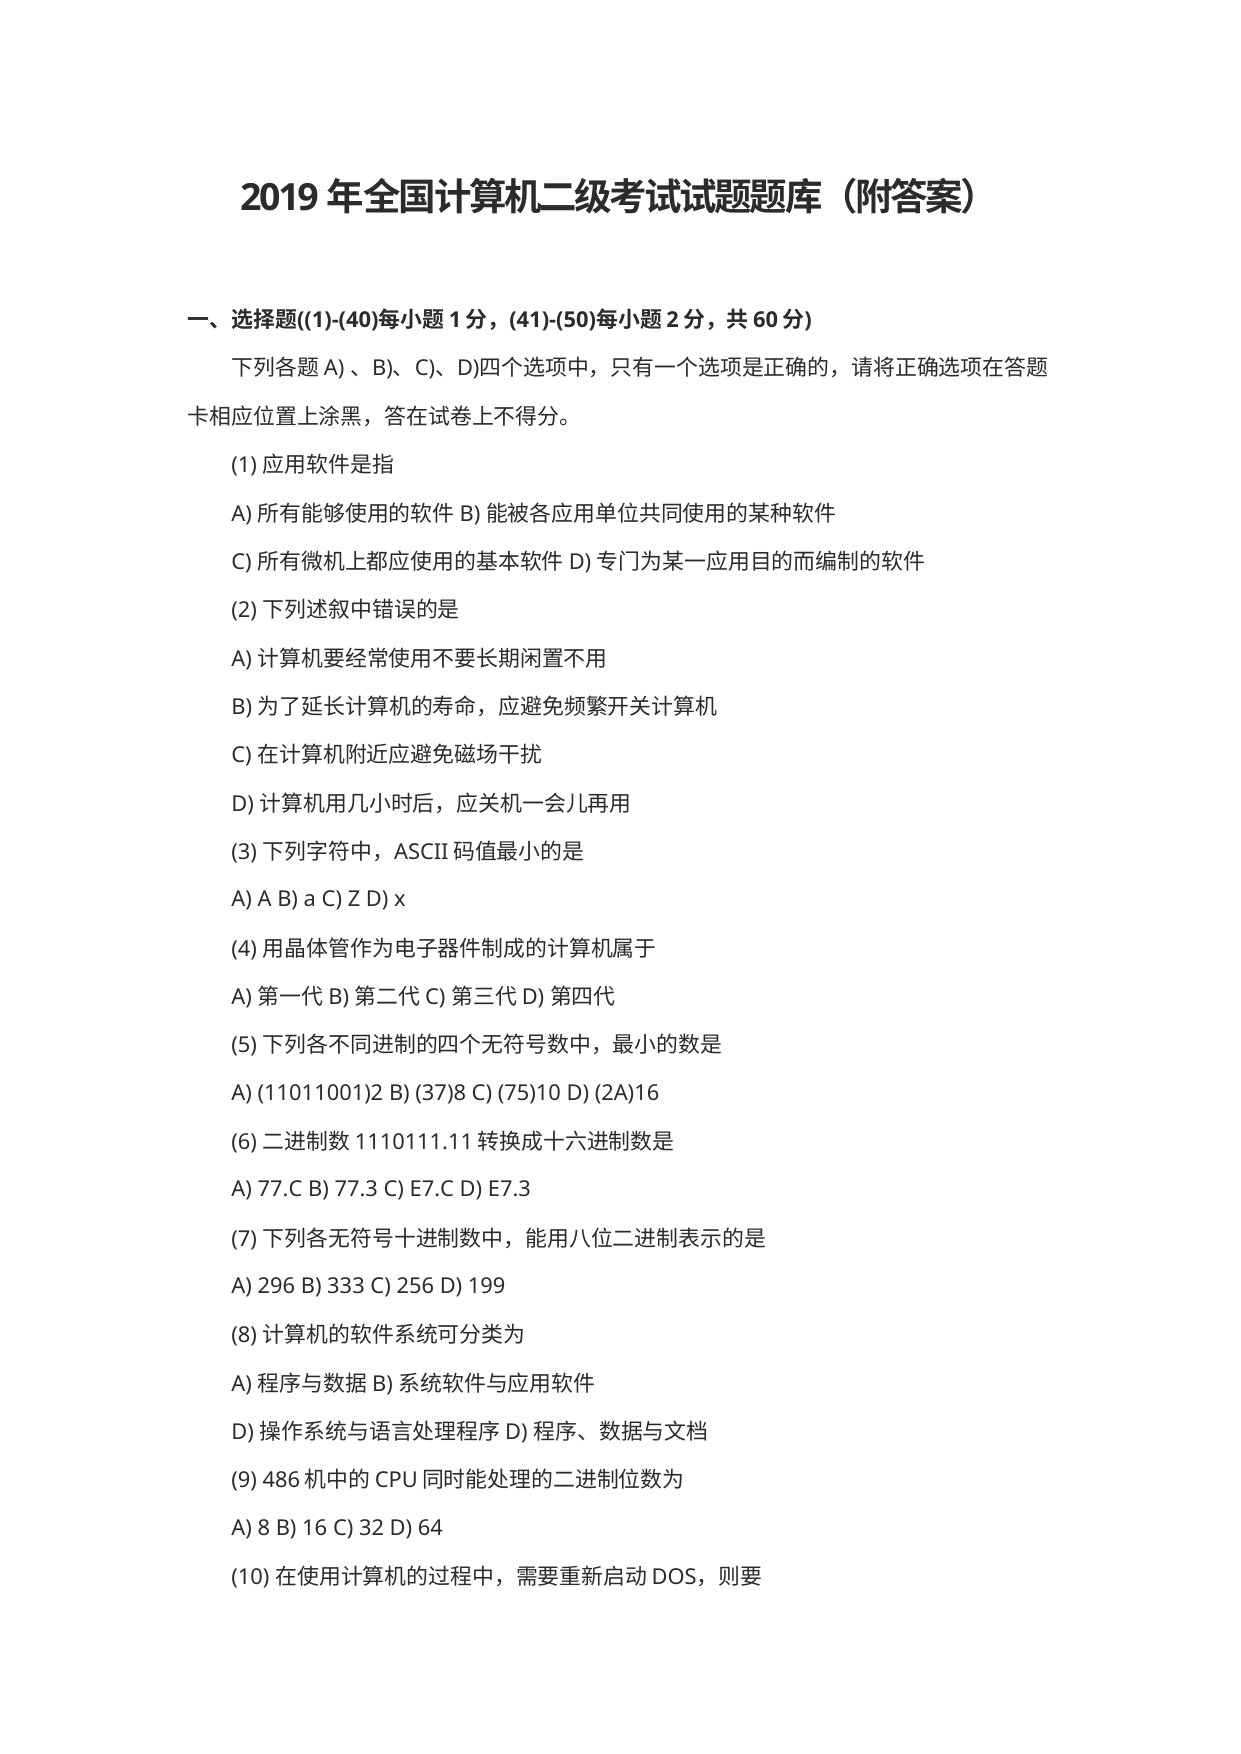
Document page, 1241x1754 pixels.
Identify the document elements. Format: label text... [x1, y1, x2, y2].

text A) 程序与数据 B) 系统软件与应用软件 [187, 1365, 1053, 1398]
text 2019年全国计算机二级考试试题题库（附答案） [187, 162, 1053, 227]
text A) 第一代 B) 第二代 C) 第三代 D) 第四代 [187, 979, 1053, 1011]
text (9) 486机中的CPU同时能处理的二进制位数为 [187, 1462, 1053, 1494]
text A) 77.C B) 77.3 C) E7.C D) E7.3 [187, 1172, 1053, 1204]
text A) (11011001)2 B) (37)8 C) (75)10 D) (2A)16 [187, 1075, 1053, 1108]
text A) 296 B) 333 C) 256 D) 199 [187, 1269, 1053, 1301]
text (2) 下列述叙中错误的是 [187, 592, 1053, 624]
text A) 计算机要经常使用不要长期闲置不用 [187, 640, 1053, 673]
text D) 计算机用几小时后，应关机一会儿再用 [187, 785, 1053, 818]
text B) 为了延长计算机的寿命，应避免频繁开关计算机 [187, 689, 1053, 721]
text C) 所有微机上都应使用的基本软件 D) 专门为某一应用目的而编制的软件 [187, 544, 1053, 576]
text A) 8 B) 16 C) 32 D) 64 [187, 1510, 1053, 1543]
text A) 所有能够使用的软件 B) 能被各应用单位共同使用的某种软件 [187, 495, 1053, 528]
text (8) 计算机的软件系统可分类为 [187, 1317, 1053, 1349]
text (6) 二进制数1110111.11转换成十六进制数是 [187, 1124, 1053, 1156]
text (7) 下列各无符号十进制数中，能用八位二进制表示的是 [187, 1220, 1053, 1253]
text (10) 在使用计算机的过程中，需要重新启动DOS，则要 [187, 1559, 1053, 1591]
text (4) 用晶体管作为电子器件制成的计算机属于 [187, 930, 1053, 963]
text 一、选择题((1)-(40)每小题1分，(41)-(50)每小题2分，共60分) [187, 302, 1053, 334]
text (3) 下列字符中，ASCII码值最小的是 [187, 834, 1053, 866]
text C) 在计算机附近应避免磁场干扰 [187, 737, 1053, 769]
text D) 操作系统与语言处理程序 D) 程序、数据与文档 [187, 1414, 1053, 1446]
text A) A B) a C) Z D) x [187, 882, 1053, 914]
text (5) 下列各不同进制的四个无符号数中，最小的数是 [187, 1027, 1053, 1059]
text 下列各题 A) 、B)、C)、D)四个选项中，只有一个选项是正确的，请将正确选项在答题卡相应位置上涂黑，答在试卷上不得分。 [187, 350, 1053, 431]
text (1) 应用软件是指 [187, 447, 1053, 479]
